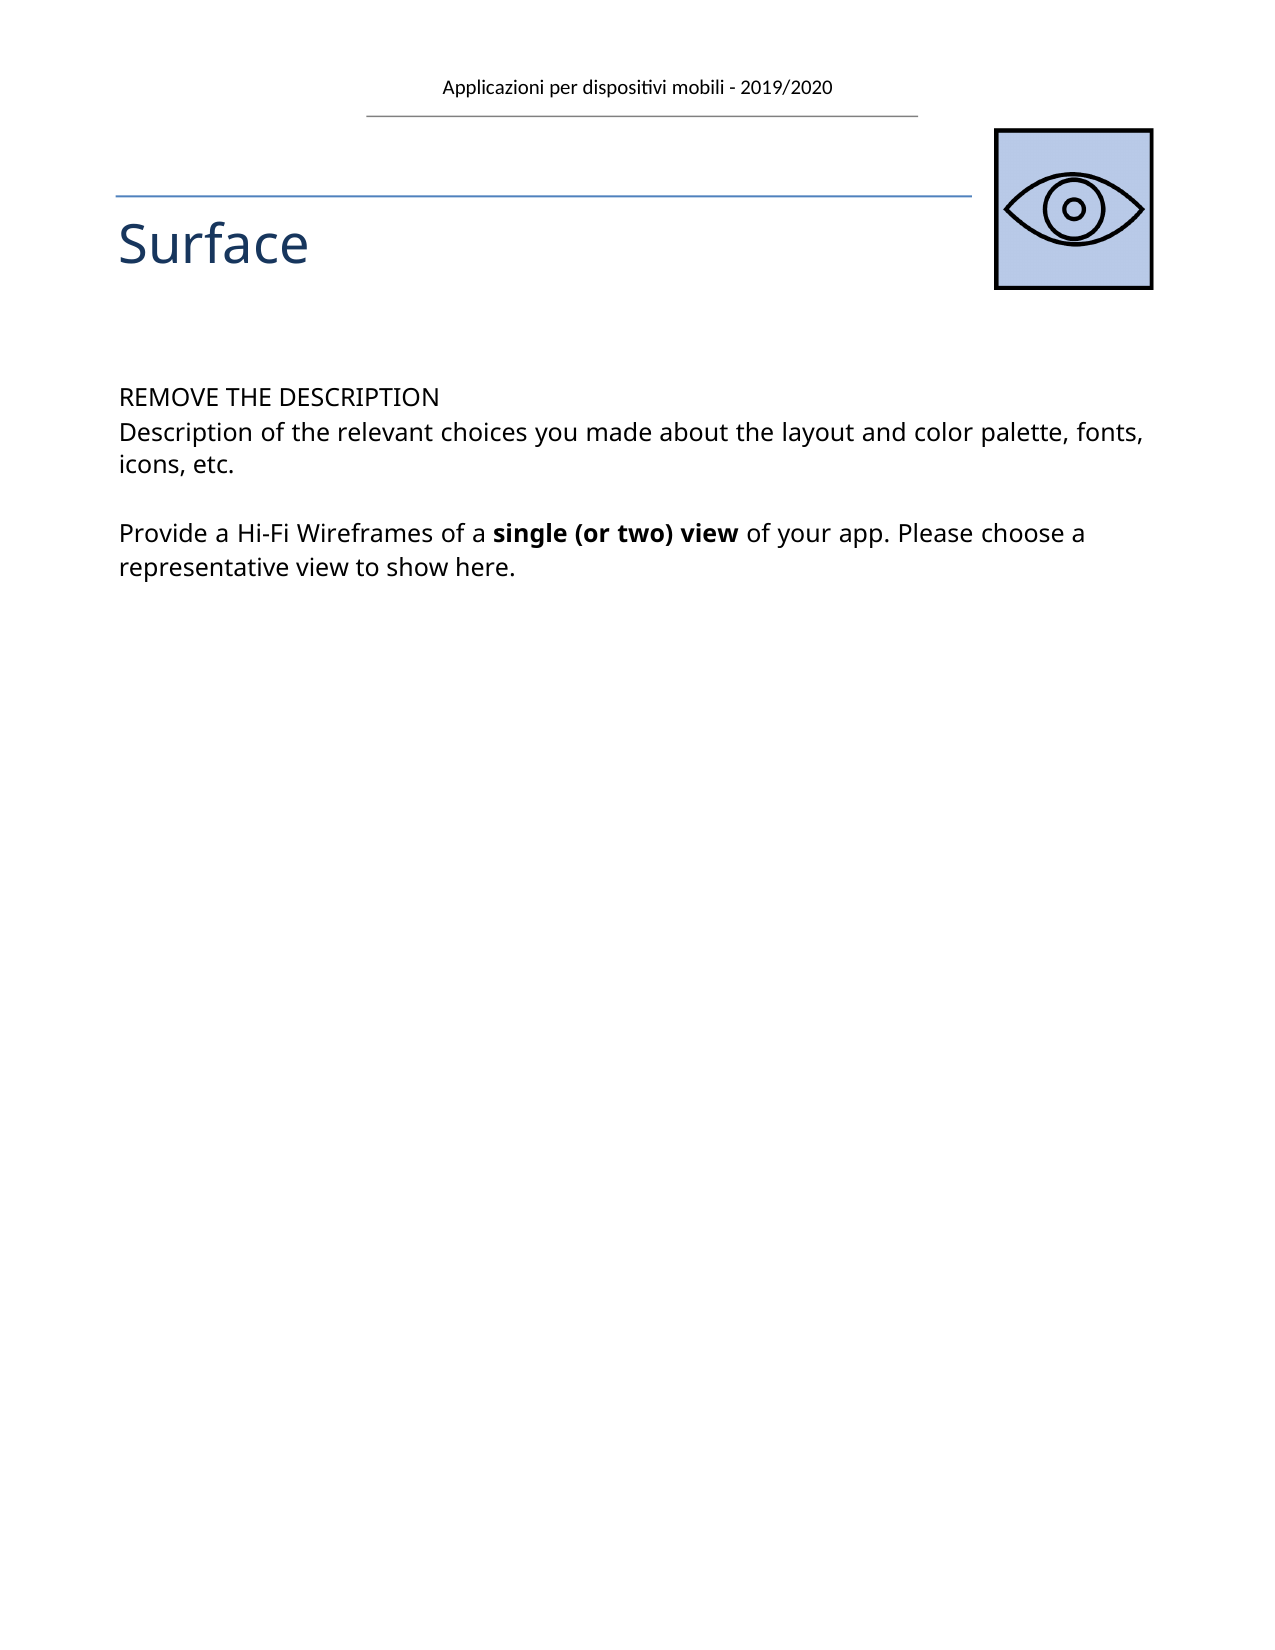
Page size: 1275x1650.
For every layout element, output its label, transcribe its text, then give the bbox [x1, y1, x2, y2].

text REMOVE THE DESCRIPTION [118, 380, 1175, 414]
text Provide a Hi-Fi Wireframes of a single (or two) view of your app. Please choose a representative view to show here. [118, 515, 1175, 583]
picture [994, 128, 1154, 290]
subtitle Surface [118, 125, 1175, 280]
text Description of the relevant choices you made about the layout and color palette, fonts, icons, etc. [118, 414, 1175, 481]
